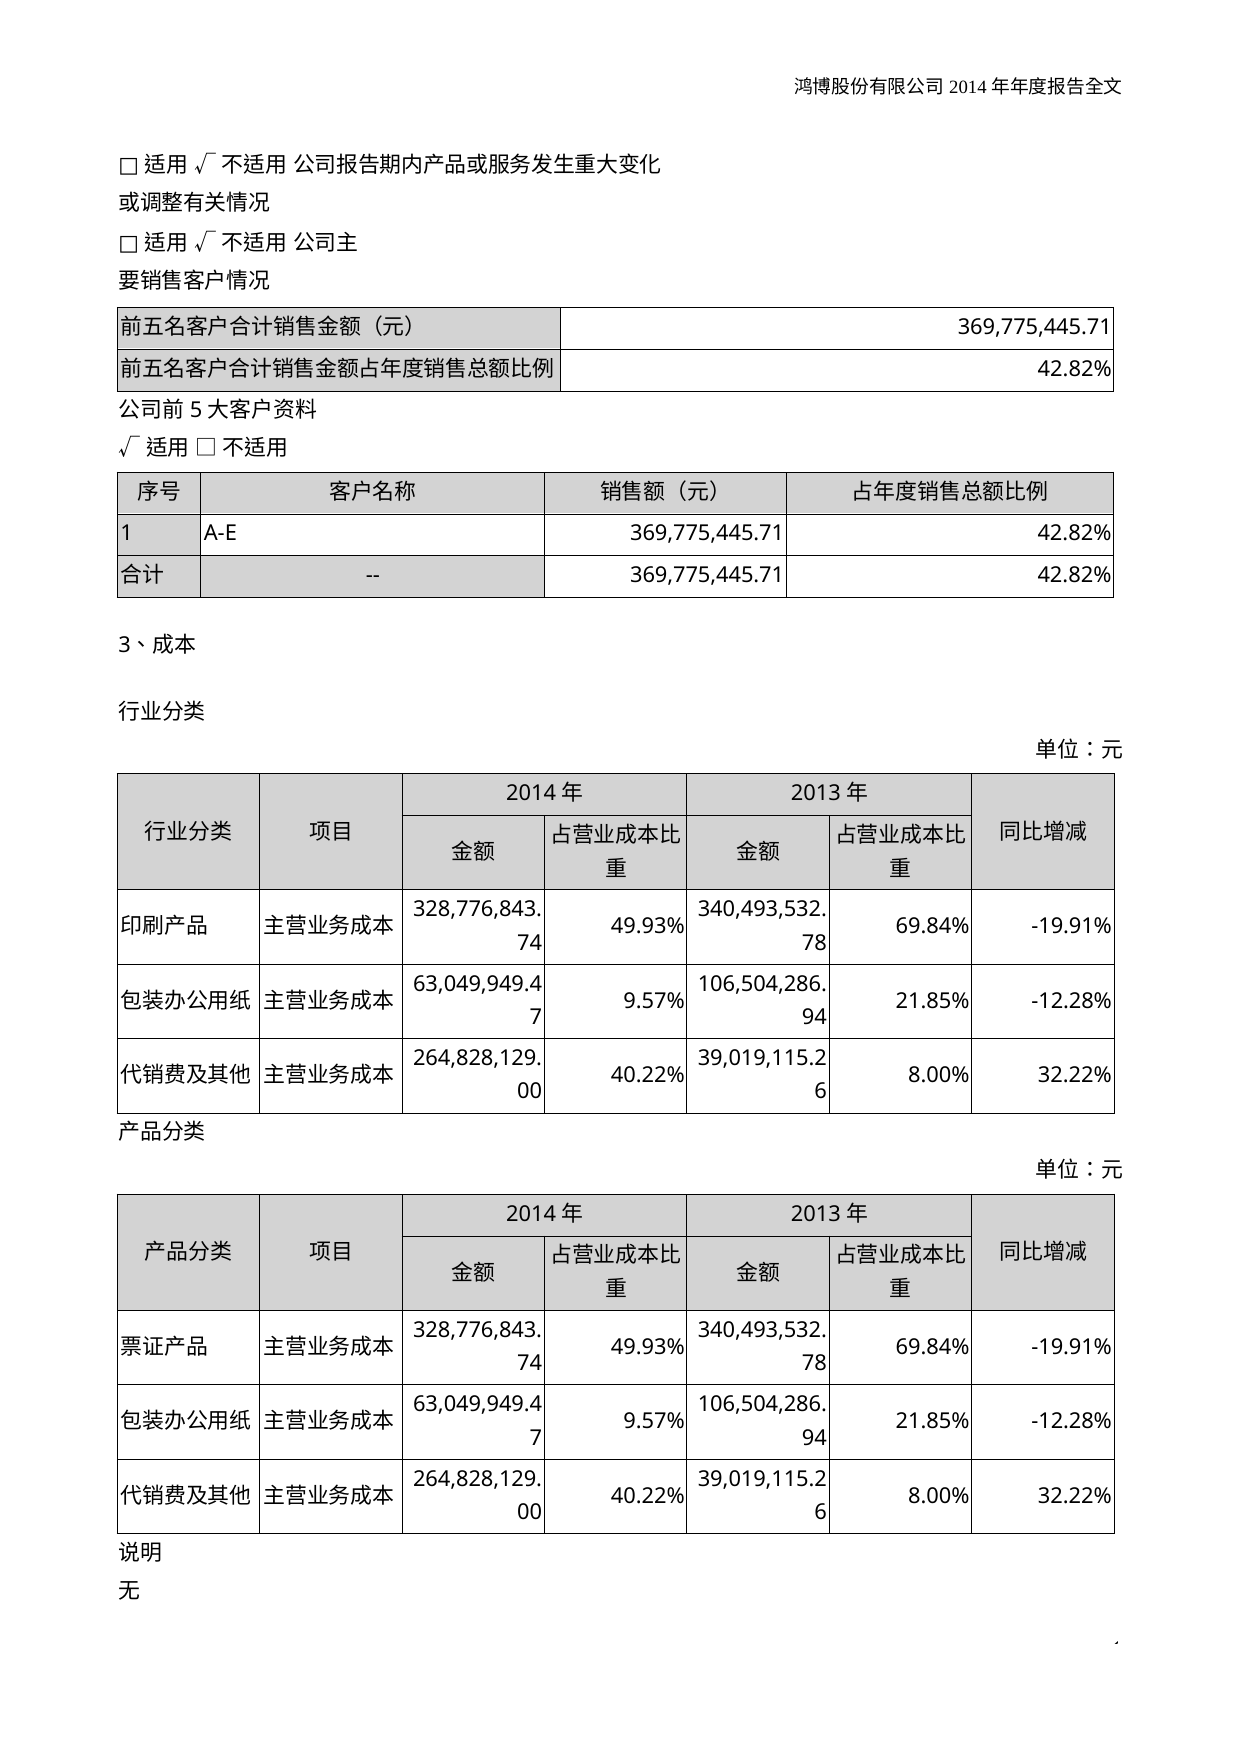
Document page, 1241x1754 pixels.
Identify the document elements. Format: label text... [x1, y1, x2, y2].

table_cell 328,776,843. 74 [403, 1311, 544, 1384]
table_cell -12.28% [972, 965, 1114, 1038]
text √ 适用 □ 不适用 [118, 432, 838, 462]
text 产品分类 [118, 1116, 838, 1146]
table_cell 32.22% [972, 1039, 1114, 1112]
table_cell 票证产品 [118, 1311, 259, 1384]
table_cell 前五名客户合计销售金额占年度销售总额比例 [118, 350, 560, 391]
table_cell 印刷产品 [118, 890, 259, 964]
table_cell 金额 [687, 816, 829, 889]
table_cell -19.91% [972, 890, 1114, 964]
table_cell 包装办公用纸 [118, 1385, 259, 1458]
text 单位：元 [102, 733, 1123, 763]
table_header 2014 年 [403, 1195, 686, 1236]
table_cell 1 [118, 515, 200, 555]
table_cell 340,493,532. 78 [687, 1311, 829, 1384]
table_cell -- [201, 556, 544, 597]
table_cell 主营业务成本 [260, 1311, 402, 1384]
table_cell 264,828,129. 00 [403, 1039, 544, 1112]
text 公司前 5 大客户资料 [118, 394, 838, 424]
table_header 2013 年 [687, 774, 971, 815]
table_cell 合计 [118, 556, 200, 597]
table_cell 主营业务成本 [260, 1385, 402, 1458]
table_cell 主营业务成本 [260, 890, 402, 964]
text 单位：元 [102, 1154, 1123, 1184]
table_header 369,775,445.71 [561, 308, 1113, 348]
text □ 适用 √ 不适用 公司报告期内产品或服务发生重大变化或调整有关情况 [118, 149, 670, 217]
table_cell 主营业务成本 [260, 1039, 402, 1112]
table_cell 占营业成本比 重 [545, 1237, 686, 1310]
table_header 客户名称 [201, 473, 544, 513]
table_cell 369,775,445.71 [545, 556, 786, 597]
table_cell -12.28% [972, 1385, 1114, 1458]
table_header 行业分类 [118, 774, 259, 889]
table_cell 主营业务成本 [260, 1460, 402, 1533]
text □ 适用 √ 不适用 公司主要销售客户情况 [118, 227, 372, 295]
table_header 序号 [118, 473, 200, 513]
table_header 同比增减 [972, 1195, 1114, 1310]
table_cell 106,504,286. 94 [687, 965, 829, 1038]
table_cell 49.93% [545, 1311, 686, 1384]
table_cell 106,504,286. 94 [687, 1385, 829, 1458]
table_cell 42.82% [561, 350, 1113, 391]
table_cell 包装办公用纸 [118, 965, 259, 1038]
table_cell 代销费及其他 [118, 1039, 259, 1112]
table_cell A-E [201, 515, 544, 555]
table_header 产品分类 [118, 1195, 259, 1310]
table_cell 340,493,532. 78 [687, 890, 829, 964]
table_cell 32.22% [972, 1460, 1114, 1533]
table_cell 49.93% [545, 890, 686, 964]
table_header 同比增减 [972, 774, 1114, 889]
table_cell 328,776,843. 74 [403, 890, 544, 964]
text 行业分类 [118, 696, 838, 725]
table_cell 69.84% [830, 1311, 971, 1384]
table_cell 8.00% [830, 1039, 971, 1112]
table_cell 39,019,115.2 6 [687, 1460, 829, 1533]
table_cell 40.22% [545, 1460, 686, 1533]
table_cell 42.82% [787, 515, 1113, 555]
table_cell 40.22% [545, 1039, 686, 1112]
table_header 销售额（元） [545, 473, 786, 513]
table_header 2014 年 [403, 774, 686, 815]
table_header 项目 [260, 774, 402, 889]
table_cell 代销费及其他 [118, 1460, 259, 1533]
table_cell 占营业成本比 重 [830, 816, 971, 889]
table_cell -19.91% [972, 1311, 1114, 1384]
table_cell 39,019,115.2 6 [687, 1039, 829, 1112]
table_cell 9.57% [545, 1385, 686, 1458]
table_cell 主营业务成本 [260, 965, 402, 1038]
table_cell 金额 [687, 1237, 829, 1310]
table_header 2013 年 [687, 1195, 971, 1236]
table_cell 占营业成本比 重 [830, 1237, 971, 1310]
table_cell 63,049,949.4 7 [403, 1385, 544, 1458]
table_cell 369,775,445.71 [545, 515, 786, 555]
table_header 占年度销售总额比例 [787, 473, 1113, 513]
table_header 前五名客户合计销售金额（元） [118, 308, 560, 348]
table_cell 264,828,129. 00 [403, 1460, 544, 1533]
text 说明 无 [118, 1537, 164, 1605]
table_cell 9.57% [545, 965, 686, 1038]
table_cell 8.00% [830, 1460, 971, 1533]
table_header 项目 [260, 1195, 402, 1310]
table_cell 金额 [403, 816, 544, 889]
table_cell 金额 [403, 1237, 544, 1310]
table_cell 21.85% [830, 965, 971, 1038]
table_cell 63,049,949.4 7 [403, 965, 544, 1038]
table_cell 21.85% [830, 1385, 971, 1458]
table_cell 69.84% [830, 890, 971, 964]
table_cell 占营业成本比 重 [545, 816, 686, 889]
text 3、成本 [118, 629, 838, 659]
table_cell 42.82% [787, 556, 1113, 597]
